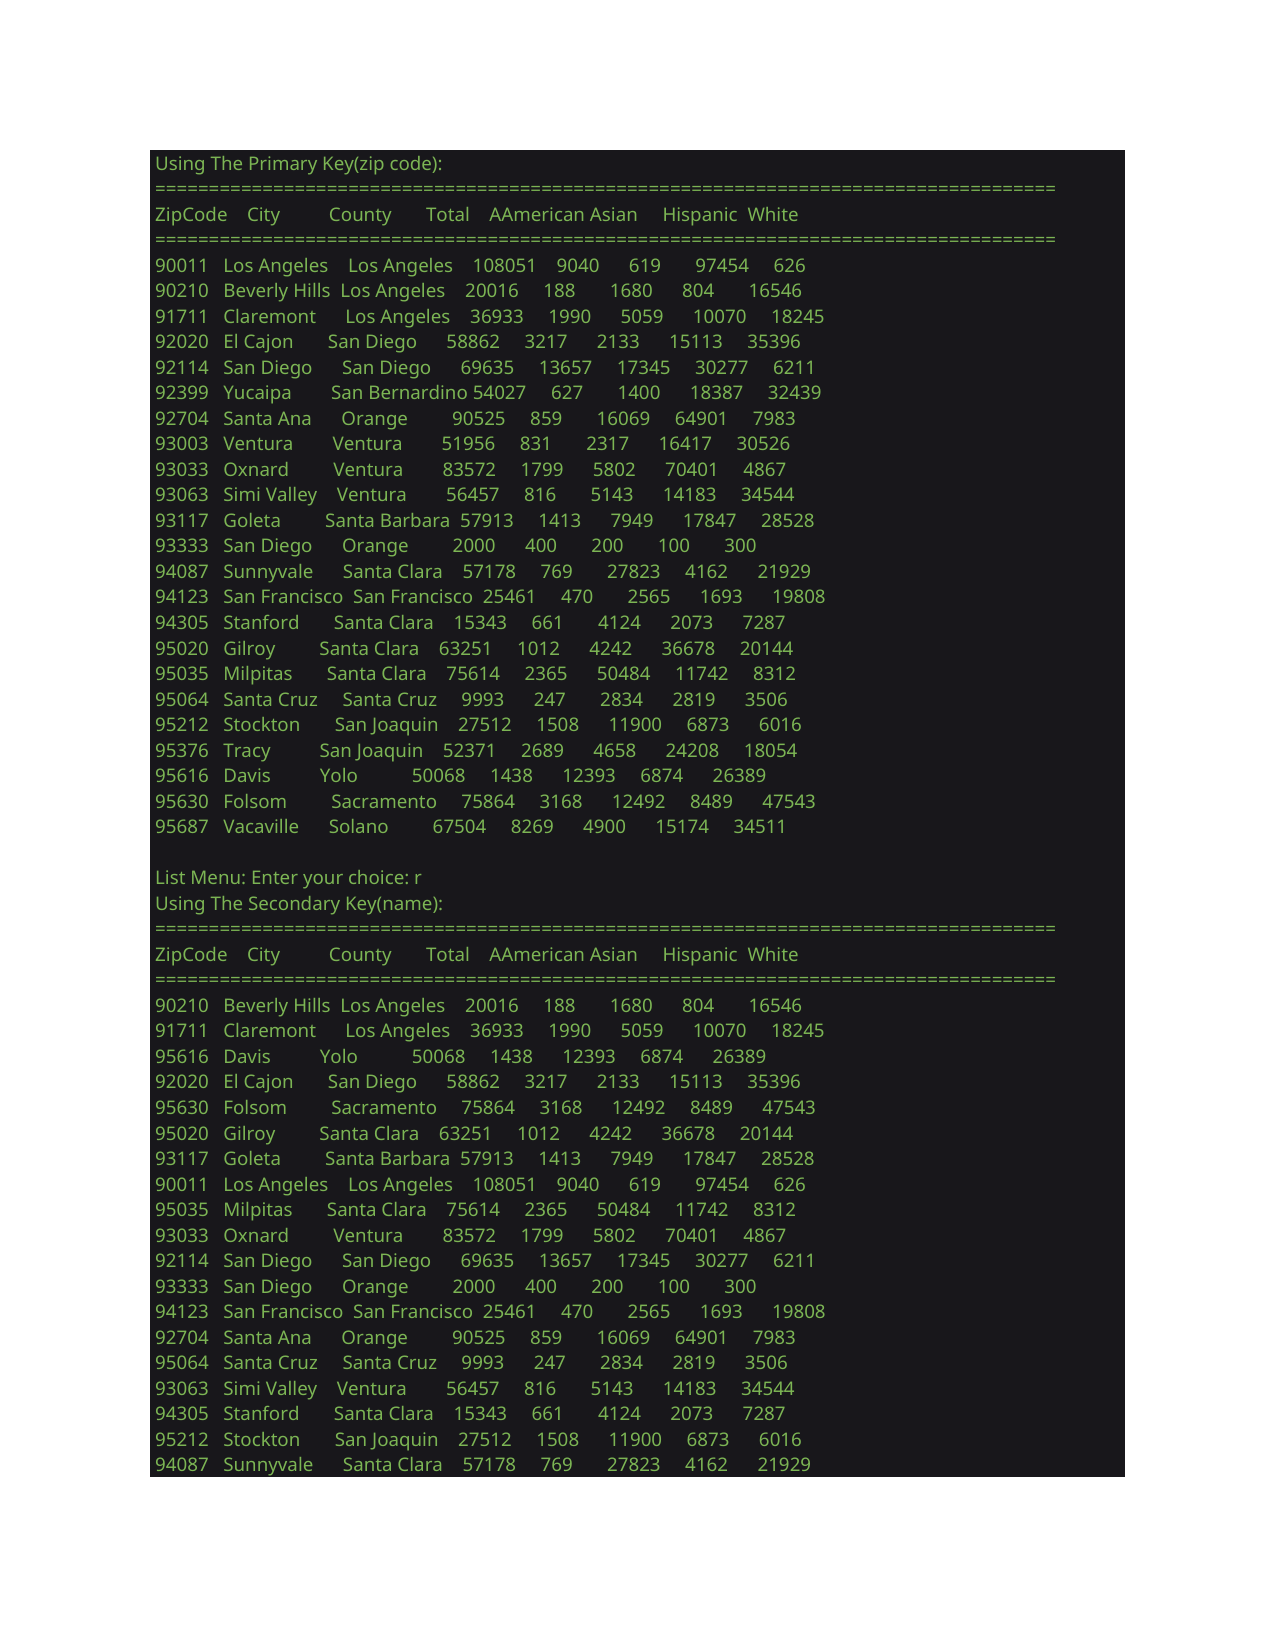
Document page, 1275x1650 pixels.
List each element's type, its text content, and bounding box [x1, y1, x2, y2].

text 91711 Claremont Los Angeles 36933 1990 5059 10070 18245 [150, 1018, 1125, 1043]
text 93117 Goleta Santa Barbara 57913 1413 7949 17847 28528 [150, 507, 1125, 533]
text 90210 Beverly Hills Los Angeles 20016 188 1680 804 16546 [150, 992, 1125, 1018]
text 95035 Milpitas Santa Clara 75614 2365 50484 11742 8312 [150, 660, 1125, 686]
text 90011 Los Angeles Los Angeles 108051 9040 619 97454 626 [150, 1171, 1125, 1196]
text 95630 Folsom Sacramento 75864 3168 12492 8489 47543 [150, 788, 1125, 813]
text 95687 Vacaville Solano 67504 8269 4900 15174 34511 [150, 813, 1125, 839]
text 95616 Davis Yolo 50068 1438 12393 6874 26389 [150, 762, 1125, 788]
text Using The Secondary Key(name): [150, 890, 1125, 916]
text 90210 Beverly Hills Los Angeles 20016 188 1680 804 16546 [150, 278, 1125, 303]
text 95020 Gilroy Santa Clara 63251 1012 4242 36678 20144 [150, 1120, 1125, 1145]
text 93063 Simi Valley Ventura 56457 816 5143 14183 34544 [150, 1375, 1125, 1401]
text ==================================================================================== [150, 916, 1125, 941]
text 95212 Stockton San Joaquin 27512 1508 11900 6873 6016 [150, 1426, 1125, 1452]
text 90011 Los Angeles Los Angeles 108051 9040 619 97454 626 [150, 252, 1125, 278]
text 92704 Santa Ana Orange 90525 859 16069 64901 7983 [150, 405, 1125, 431]
text 94123 San Francisco San Francisco 25461 470 2565 1693 19808 [150, 584, 1125, 609]
text ==================================================================================== [150, 227, 1125, 252]
text 95064 Santa Cruz Santa Cruz 9993 247 2834 2819 3506 [150, 1349, 1125, 1375]
text ZipCode City County Total AAmerican Asian Hispanic White [150, 941, 1125, 967]
text 93333 San Diego Orange 2000 400 200 100 300 [150, 1273, 1125, 1298]
text 95020 Gilroy Santa Clara 63251 1012 4242 36678 20144 [150, 635, 1125, 660]
text ==================================================================================== [150, 176, 1125, 201]
text 95616 Davis Yolo 50068 1438 12393 6874 26389 [150, 1043, 1125, 1069]
text Using The Primary Key(zip code): [150, 150, 1125, 176]
text 92704 Santa Ana Orange 90525 859 16069 64901 7983 [150, 1324, 1125, 1349]
text 92114 San Diego San Diego 69635 13657 17345 30277 6211 [150, 354, 1125, 380]
text 94305 Stanford Santa Clara 15343 661 4124 2073 7287 [150, 609, 1125, 635]
text 92114 San Diego San Diego 69635 13657 17345 30277 6211 [150, 1247, 1125, 1273]
text 95064 Santa Cruz Santa Cruz 9993 247 2834 2819 3506 [150, 686, 1125, 711]
text 91711 Claremont Los Angeles 36933 1990 5059 10070 18245 [150, 303, 1125, 329]
text 94087 Sunnyvale Santa Clara 57178 769 27823 4162 21929 [150, 1452, 1125, 1477]
text 94305 Stanford Santa Clara 15343 661 4124 2073 7287 [150, 1401, 1125, 1426]
text 93033 Oxnard Ventura 83572 1799 5802 70401 4867 [150, 1222, 1125, 1247]
text ZipCode City County Total AAmerican Asian Hispanic White [150, 201, 1125, 227]
text 95035 Milpitas Santa Clara 75614 2365 50484 11742 8312 [150, 1196, 1125, 1222]
text 93333 San Diego Orange 2000 400 200 100 300 [150, 533, 1125, 558]
text 92020 El Cajon San Diego 58862 3217 2133 15113 35396 [150, 1069, 1125, 1094]
text 93063 Simi Valley Ventura 56457 816 5143 14183 34544 [150, 482, 1125, 507]
text 93117 Goleta Santa Barbara 57913 1413 7949 17847 28528 [150, 1145, 1125, 1171]
text List Menu: Enter your choice: r [150, 864, 1125, 890]
text ==================================================================================== [150, 967, 1125, 992]
text 94087 Sunnyvale Santa Clara 57178 769 27823 4162 21929 [150, 558, 1125, 584]
text 92020 El Cajon San Diego 58862 3217 2133 15113 35396 [150, 329, 1125, 354]
text 93003 Ventura Ventura 51956 831 2317 16417 30526 [150, 431, 1125, 456]
text 95630 Folsom Sacramento 75864 3168 12492 8489 47543 [150, 1094, 1125, 1120]
text 95212 Stockton San Joaquin 27512 1508 11900 6873 6016 [150, 711, 1125, 737]
text 93033 Oxnard Ventura 83572 1799 5802 70401 4867 [150, 456, 1125, 482]
text 94123 San Francisco San Francisco 25461 470 2565 1693 19808 [150, 1298, 1125, 1324]
text 95376 Tracy San Joaquin 52371 2689 4658 24208 18054 [150, 737, 1125, 762]
text 92399 Yucaipa San Bernardino 54027 627 1400 18387 32439 [150, 380, 1125, 405]
